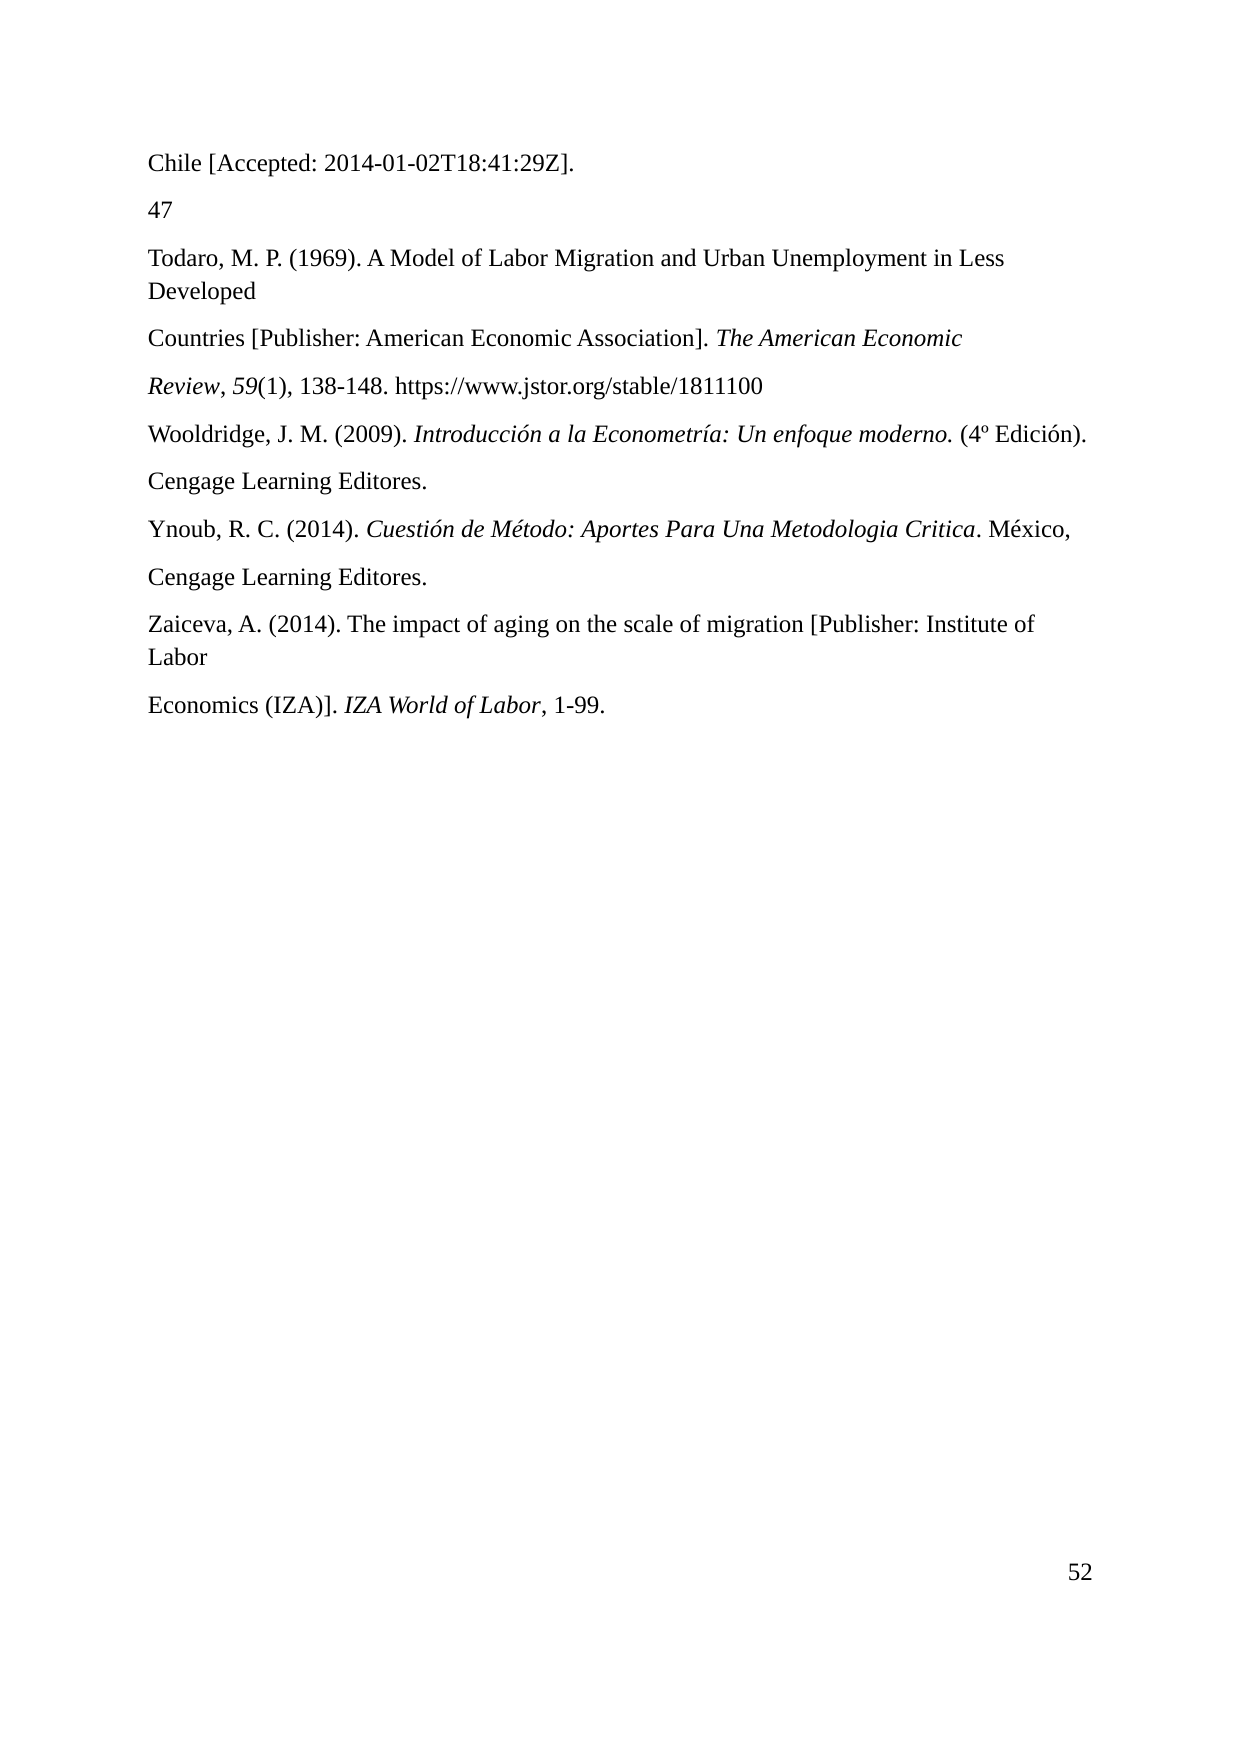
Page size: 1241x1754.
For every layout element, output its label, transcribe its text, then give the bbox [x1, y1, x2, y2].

text Chile [Accepted: 2014-01-02T18:41:29Z]. [148, 148, 1092, 176]
text Ynoub, R. C. (2014). Cuestión de Método: Aportes Para Una Metodologia Critica. México, [148, 514, 1092, 543]
text Economics (IZA)]. IZA World of Labor, 1-99. [148, 690, 1092, 718]
text Wooldridge, J. M. (2009). Introducción a la Econometría: Un enfoque moderno. (4º Edición). [148, 419, 1092, 447]
text Zaiceva, A. (2014). The impact of aging on the scale of migration [Publisher: Institute of Labor [148, 609, 1092, 671]
text Review, 59(1), 138-148. https://www.jstor.org/stable/1811100 [148, 371, 1092, 400]
text Todaro, M. P. (1969). A Model of Labor Migration and Urban Unemployment in Less Developed [148, 243, 1092, 305]
text Countries [Publisher: American Economic Association]. The American Economic [148, 323, 1092, 352]
text 47 [148, 195, 1092, 224]
text Cengage Learning Editores. [148, 466, 1092, 495]
text Cengage Learning Editores. [148, 562, 1092, 590]
